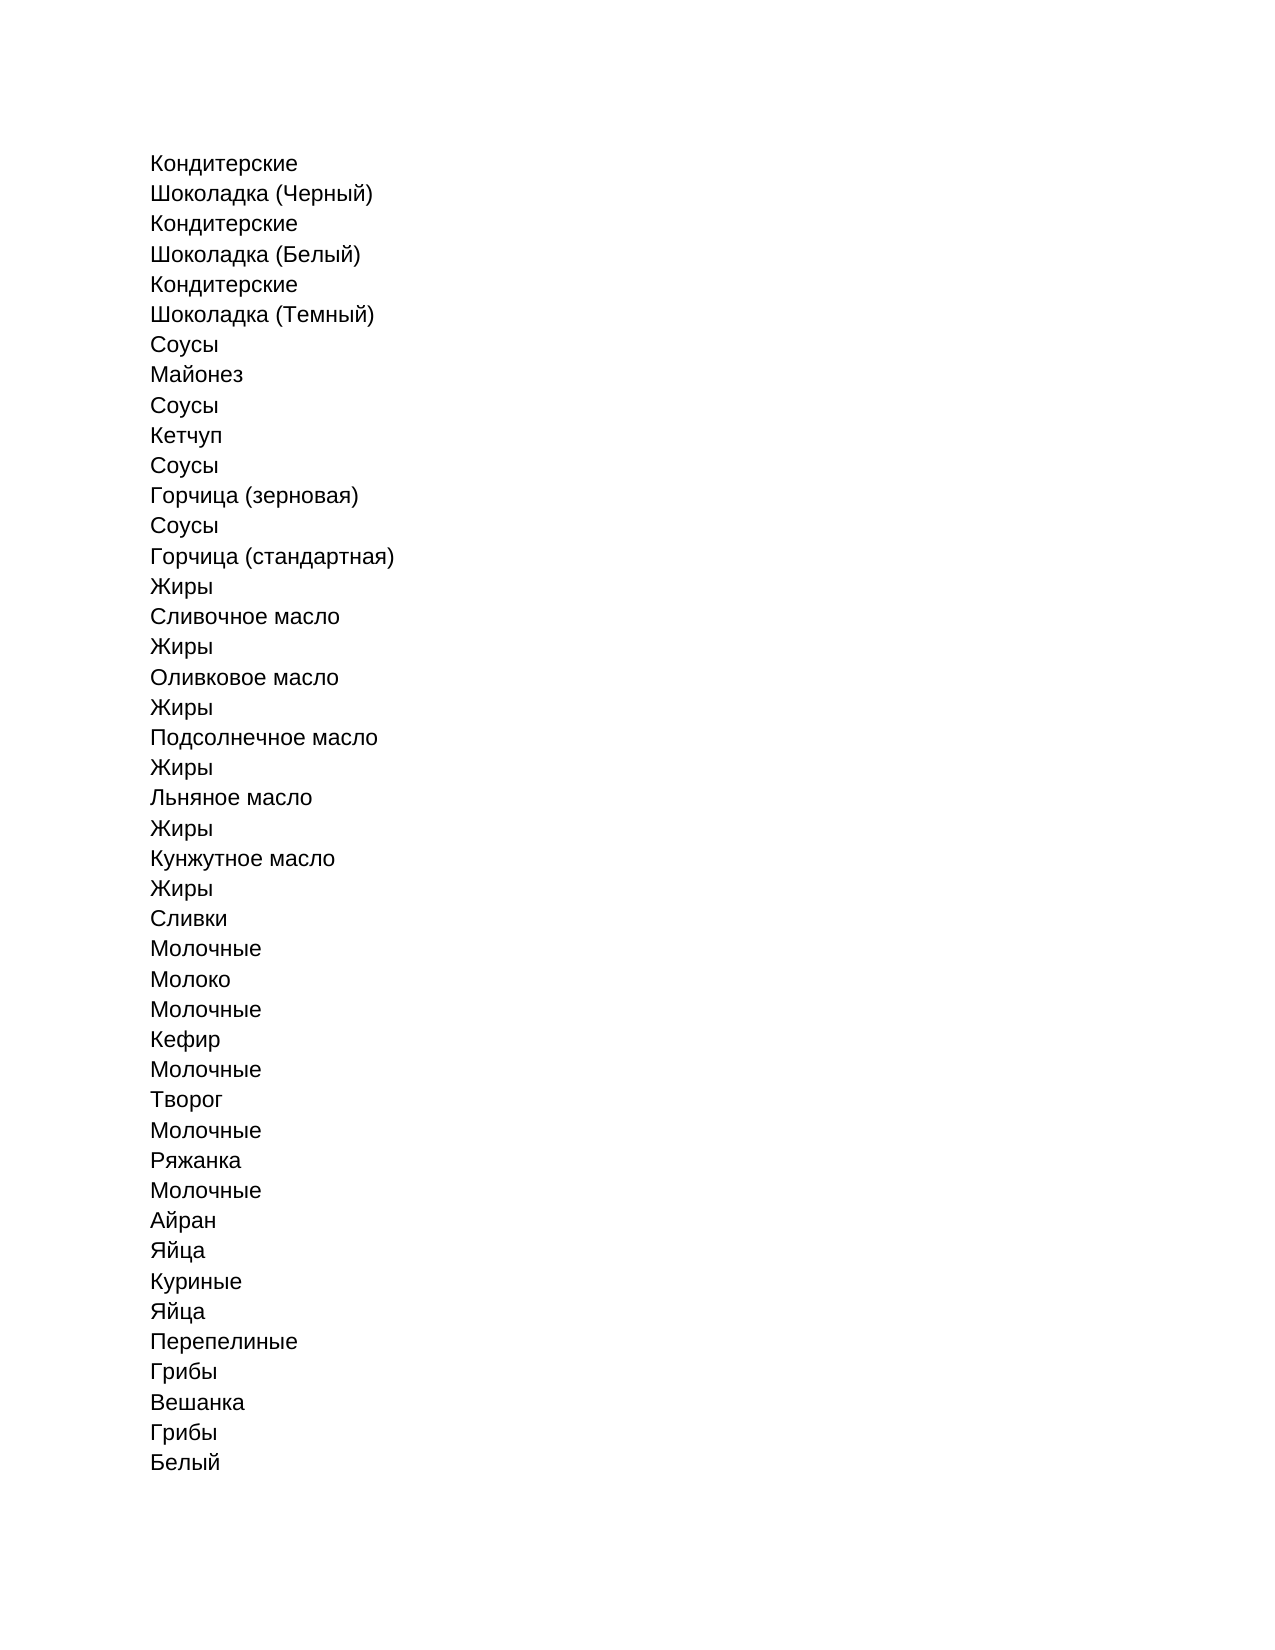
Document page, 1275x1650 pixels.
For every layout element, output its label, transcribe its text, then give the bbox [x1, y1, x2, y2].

text Кондитерские [150, 210, 1125, 237]
text Яйца [150, 1237, 1125, 1264]
text Кетчуп [150, 422, 1125, 448]
text Перепелиные [150, 1328, 1125, 1354]
text Айран [150, 1207, 1125, 1234]
text Соусы [150, 331, 1125, 358]
text Кондитерские [150, 271, 1125, 297]
text Вешанка [150, 1388, 1125, 1415]
text Молочные [150, 935, 1125, 962]
text Жиры [150, 633, 1125, 660]
text Куриные [150, 1268, 1125, 1294]
text Грибы [150, 1419, 1125, 1445]
text Творог [150, 1086, 1125, 1113]
text Жиры [150, 573, 1125, 599]
text Шоколадка (Черный) [150, 180, 1125, 207]
text Соусы [150, 512, 1125, 539]
text Соусы [150, 392, 1125, 418]
text Шоколадка (Темный) [150, 301, 1125, 327]
text Оливковое масло [150, 663, 1125, 690]
text Молочные [150, 1056, 1125, 1083]
text Кунжутное масло [150, 845, 1125, 871]
text Кефир [150, 1026, 1125, 1052]
text Жиры [150, 754, 1125, 781]
text Горчица (стандартная) [150, 543, 1125, 569]
text Майонез [150, 361, 1125, 388]
text Белый [150, 1449, 1125, 1475]
text Ряжанка [150, 1147, 1125, 1173]
text Льняное масло [150, 784, 1125, 811]
text Жиры [150, 814, 1125, 841]
text Сливочное масло [150, 603, 1125, 629]
text Кондитерские [150, 150, 1125, 176]
text Молочные [150, 1117, 1125, 1143]
text Молочные [150, 996, 1125, 1022]
text Грибы [150, 1358, 1125, 1385]
text Подсолнечное масло [150, 724, 1125, 750]
text Жиры [150, 694, 1125, 720]
text Жиры [150, 875, 1125, 901]
text Соусы [150, 452, 1125, 478]
text Шоколадка (Белый) [150, 241, 1125, 267]
text Сливки [150, 905, 1125, 932]
text Яйца [150, 1298, 1125, 1324]
text Горчица (зерновая) [150, 482, 1125, 509]
text Молоко [150, 966, 1125, 992]
text Молочные [150, 1177, 1125, 1203]
